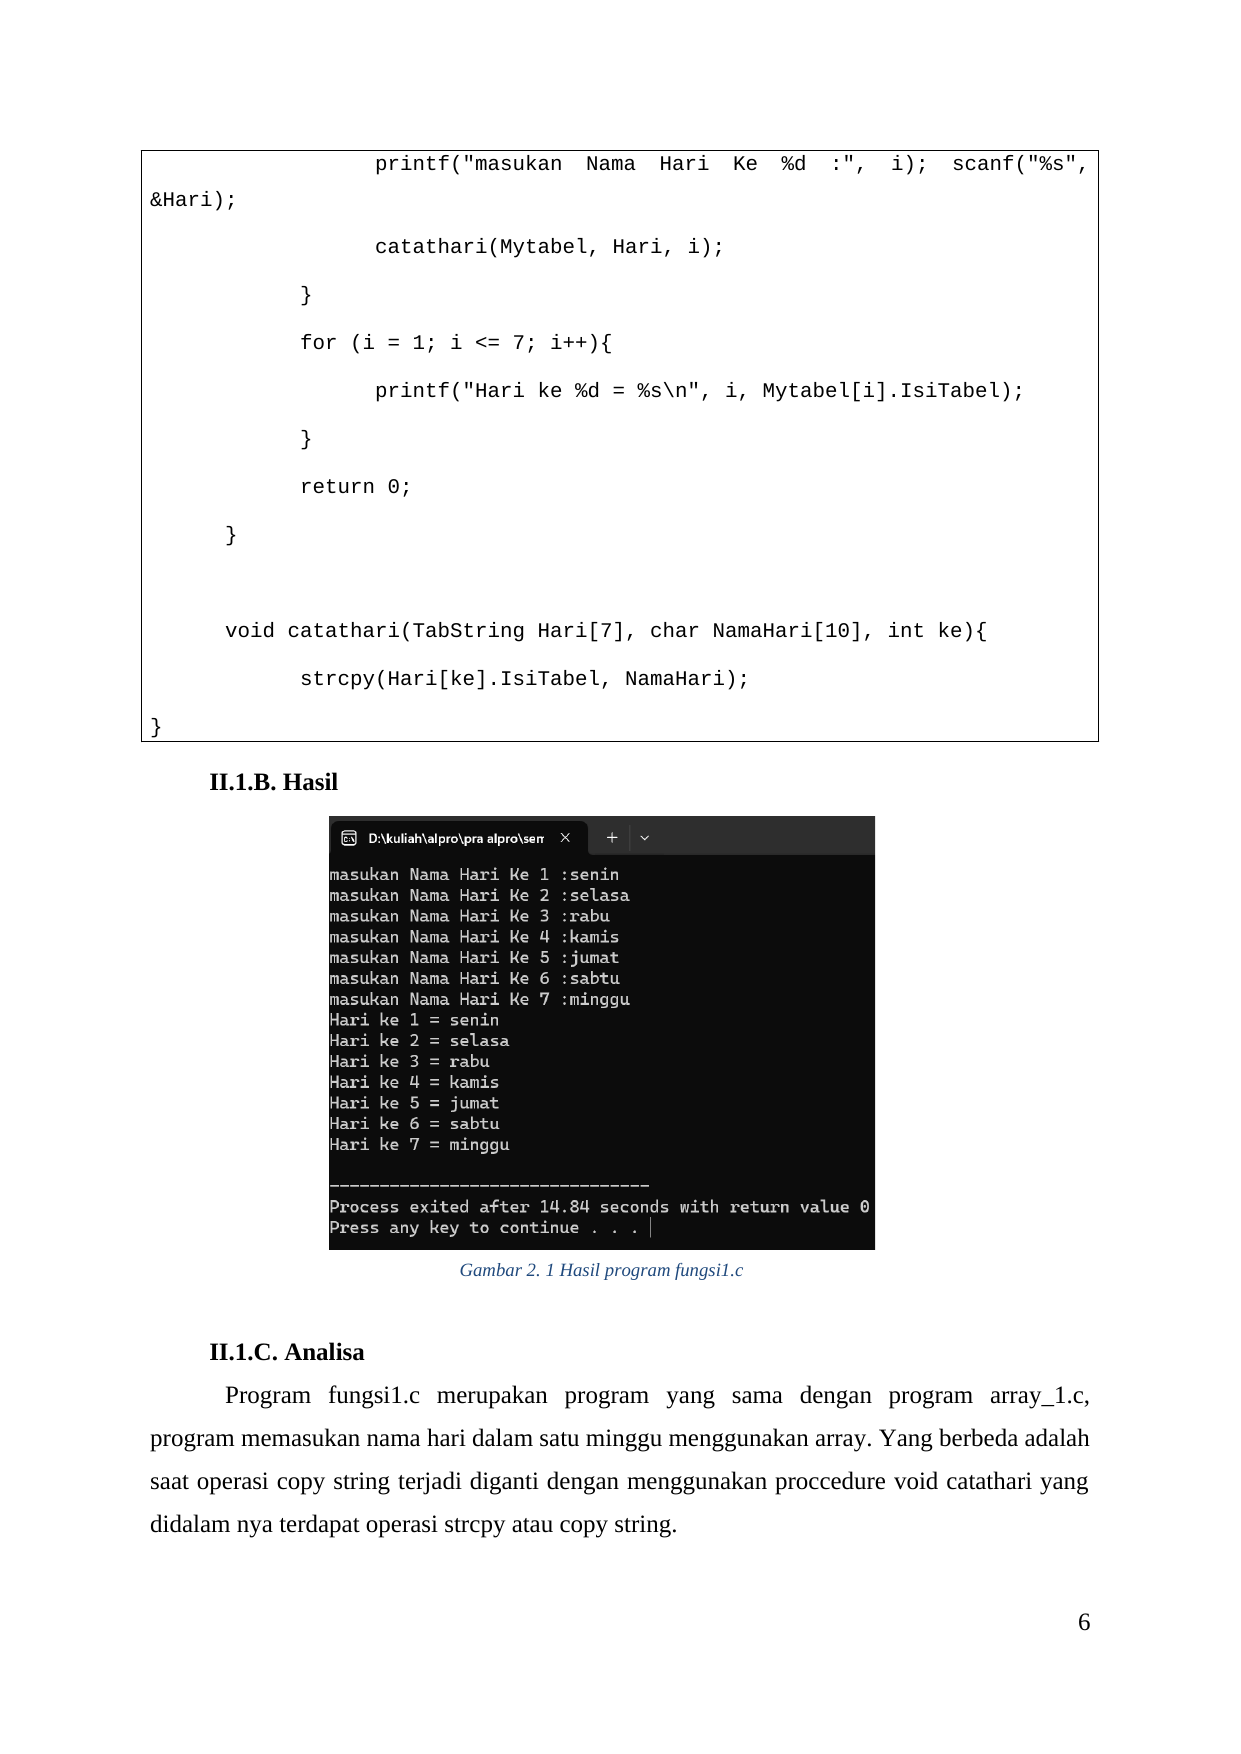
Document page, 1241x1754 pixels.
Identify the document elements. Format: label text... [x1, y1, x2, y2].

picture [329, 816, 876, 1250]
text return 0; [142, 473, 1098, 500]
text strcpy(Hari[ke].IsiTabel, NamaHari); [142, 664, 1098, 691]
text } [142, 425, 1098, 452]
text catathari(Mytabel, Hari, i); [142, 233, 1098, 260]
text } [142, 281, 1098, 308]
text for (i = 1; i <= 7; i++){ [142, 329, 1098, 356]
subtitle Hasil [209, 767, 1090, 795]
text printf("Hari ke %d = %s\n", i, Mytabel[i].IsiTabel); [142, 377, 1098, 404]
text } [142, 712, 1098, 741]
subtitle Analisa [209, 1337, 1090, 1366]
text Program fungsi1.c merupakan program yang sama dengan program array_1.c, program memasukan nama hari dalam satu minggu menggunakan array. Yang berbeda adalah saat operasi copy string terjadi diganti dengan menggunakan proccedure void catathari yang didalam nya terdapat operasi strcpy atau copy string. [150, 1380, 1090, 1538]
text } [142, 521, 1098, 548]
text printf("masukan Nama Hari Ke %d :", i); scanf("%s", &Hari); [142, 151, 1098, 212]
text void catathari(TabString Hari[7], char NamaHari[10], int ke){ [142, 617, 1098, 643]
